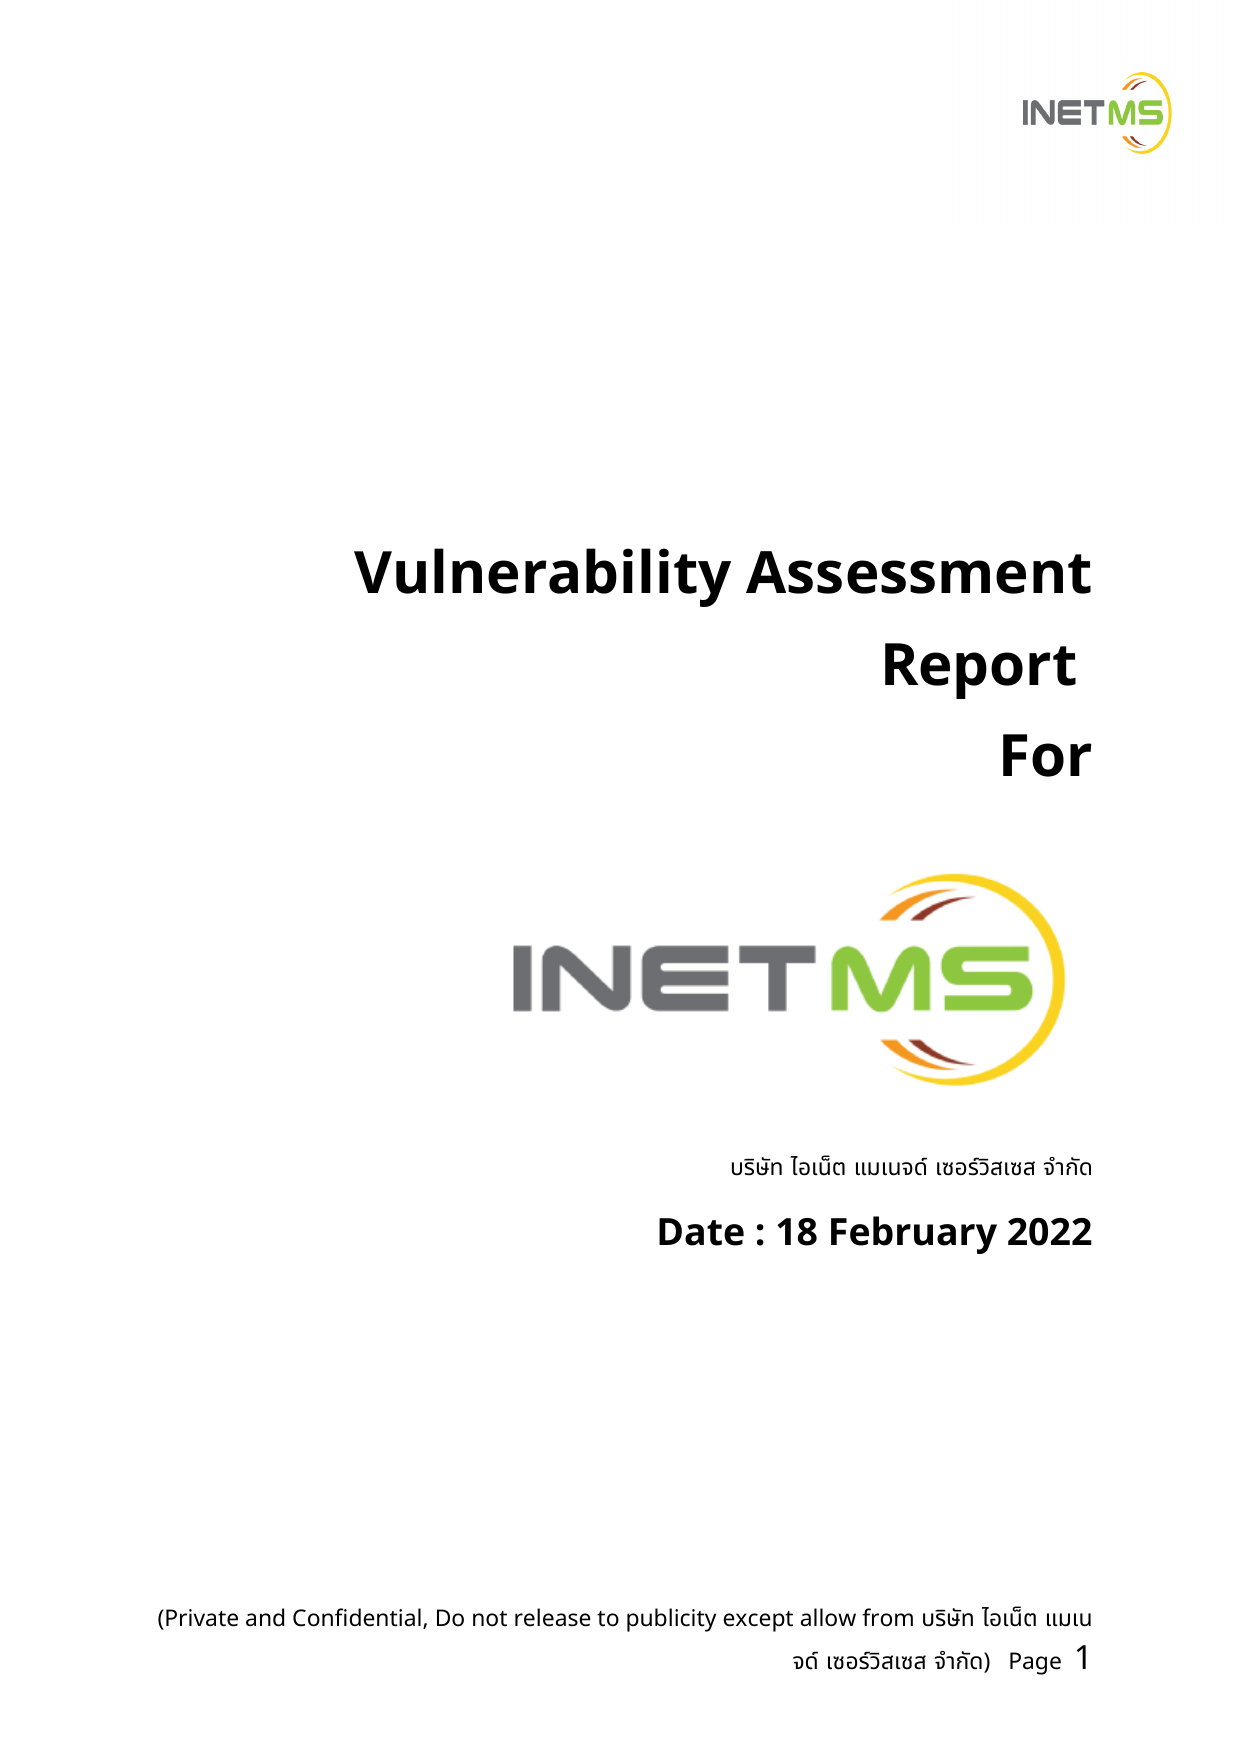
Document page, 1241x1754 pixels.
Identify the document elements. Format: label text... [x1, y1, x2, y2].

text Vulnerability Assessment Report For [148, 532, 1093, 794]
text บริษัท ไอเน็ต แมเนจด์ เซอร์วิสเซส จำกัด [148, 1154, 1093, 1181]
picture [173, 826, 1074, 1127]
picture [931, 0, 1241, 225]
text Date : 18 February 2022 [148, 1206, 1093, 1257]
